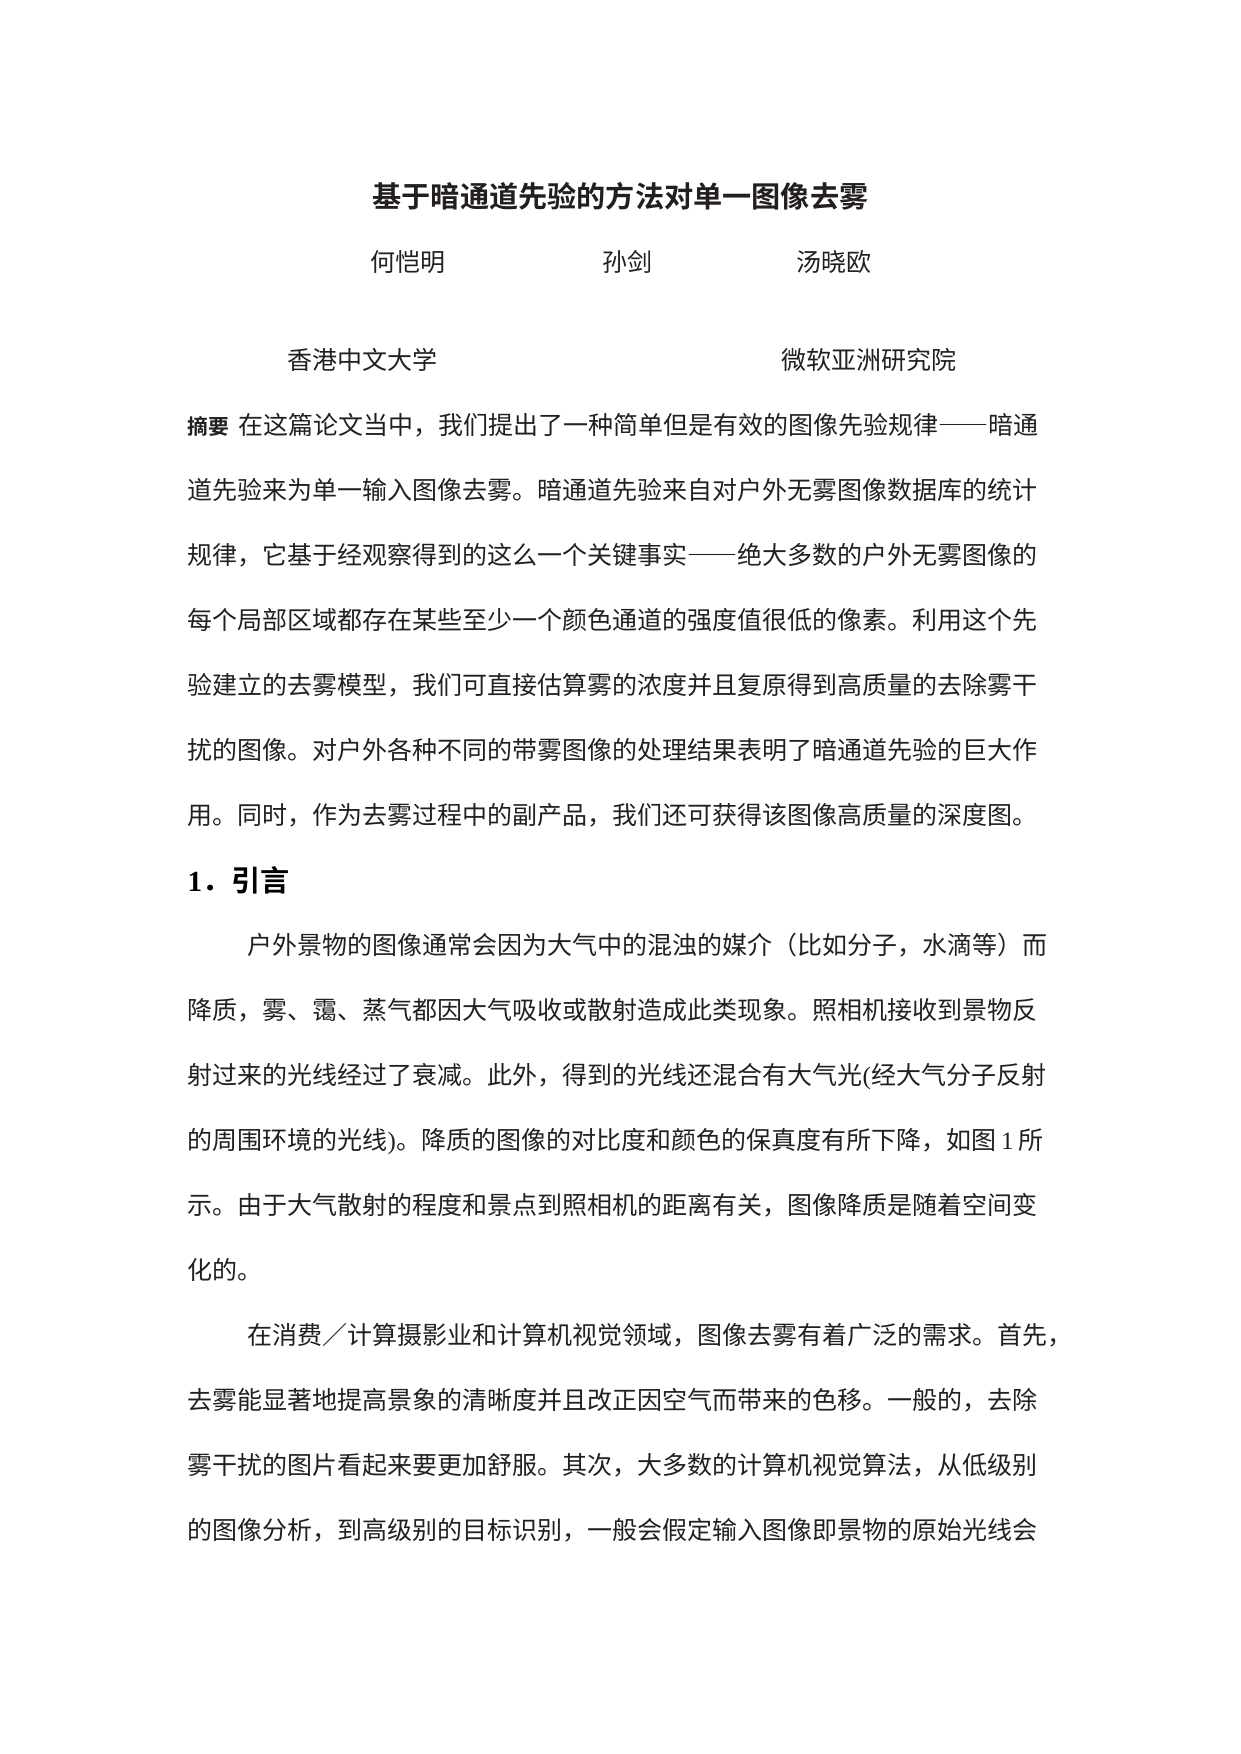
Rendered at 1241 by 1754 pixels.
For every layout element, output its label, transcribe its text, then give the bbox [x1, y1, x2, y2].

text 1．引言 [187, 846, 1053, 911]
text 基于暗通道先验的方法对单一图像去雾 [187, 163, 1053, 228]
text 香港中文大学 微软亚洲研究院 [190, 326, 1053, 391]
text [187, 1301, 1053, 1561]
text 户外景物的图像通常会因为大气中的混浊的媒介（比如分子，水滴等）而降质，雾、霭、蒸气都因大气吸收或散射造成此类现象。照相机接收到景物反射过来的光线经过了衰减。此外，得到的光线还混合有大气光(经大气分子反射的周围环境的光线)。降质的图像的对比度和颜色的保真度有所下降，如图1所示。由于大气散射的程度和景点到照相机的距离有关，图像降质是随着空间变化的。 [187, 911, 1053, 1301]
text 摘要 在这篇论文当中，我们提出了一种简单但是有效的图像先验规律——暗通道先验来为单一输入图像去雾。暗通道先验来自对户外无雾图像数据库的统计规律，它基于经观察得到的这么一个关键事实——绝大多数的户外无雾图像的每个局部区域都存在某些至少一个颜色通道的强度值很低的像素。利用这个先验建立的去雾模型，我们可直接估算雾的浓度并且复原得到高质量的去除雾干扰的图像。对户外各种不同的带雾图像的处理结果表明了暗通道先验的巨大作用。同时，作为去雾过程中的副产品，我们还可获得该图像高质量的深度图。 [187, 391, 1053, 846]
subtitle 何恺明 孙剑 汤晓欧 [189, 228, 1053, 293]
